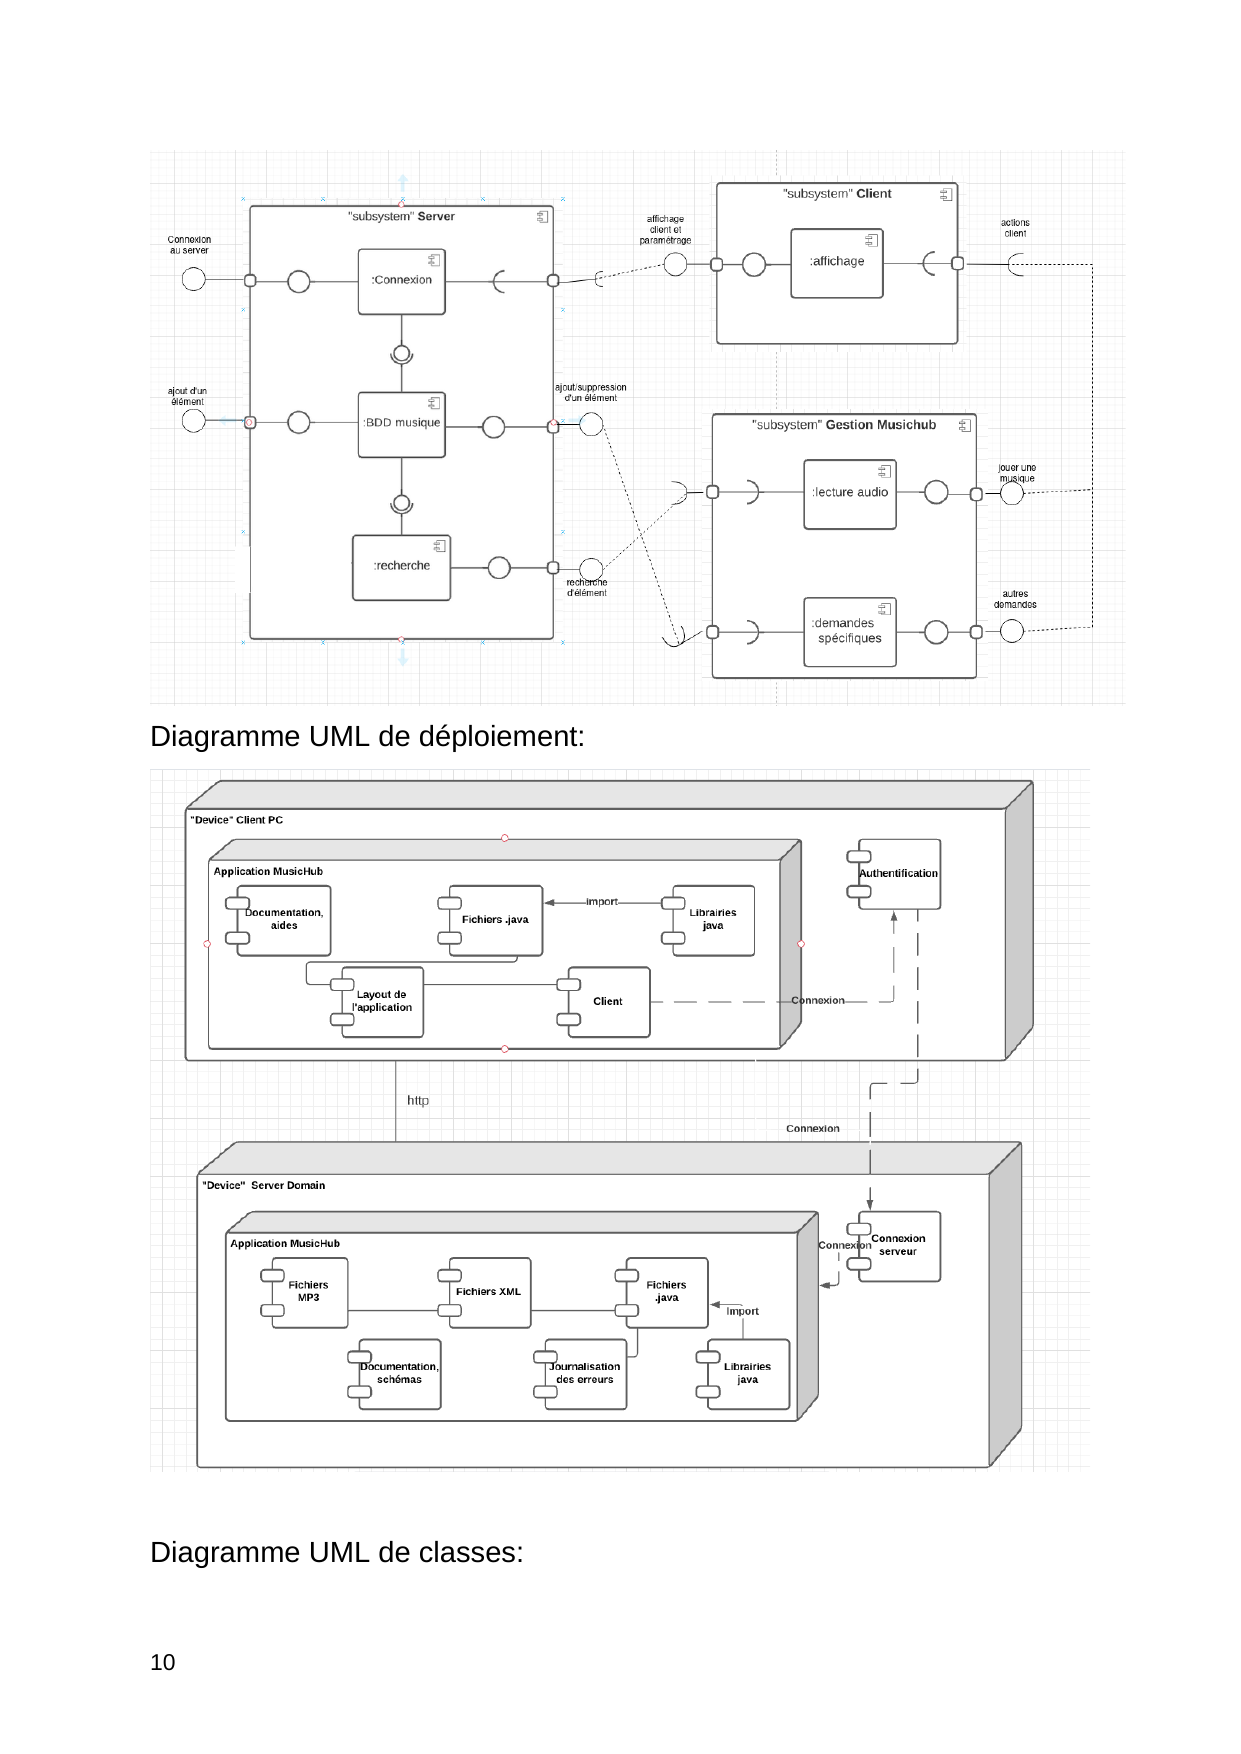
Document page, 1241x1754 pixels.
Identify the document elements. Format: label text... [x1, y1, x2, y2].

text Diagramme UML de classes: [150, 1535, 1090, 1568]
picture [150, 150, 1126, 706]
picture [150, 769, 1091, 1472]
text Diagramme UML de déploiement: [150, 719, 1090, 753]
